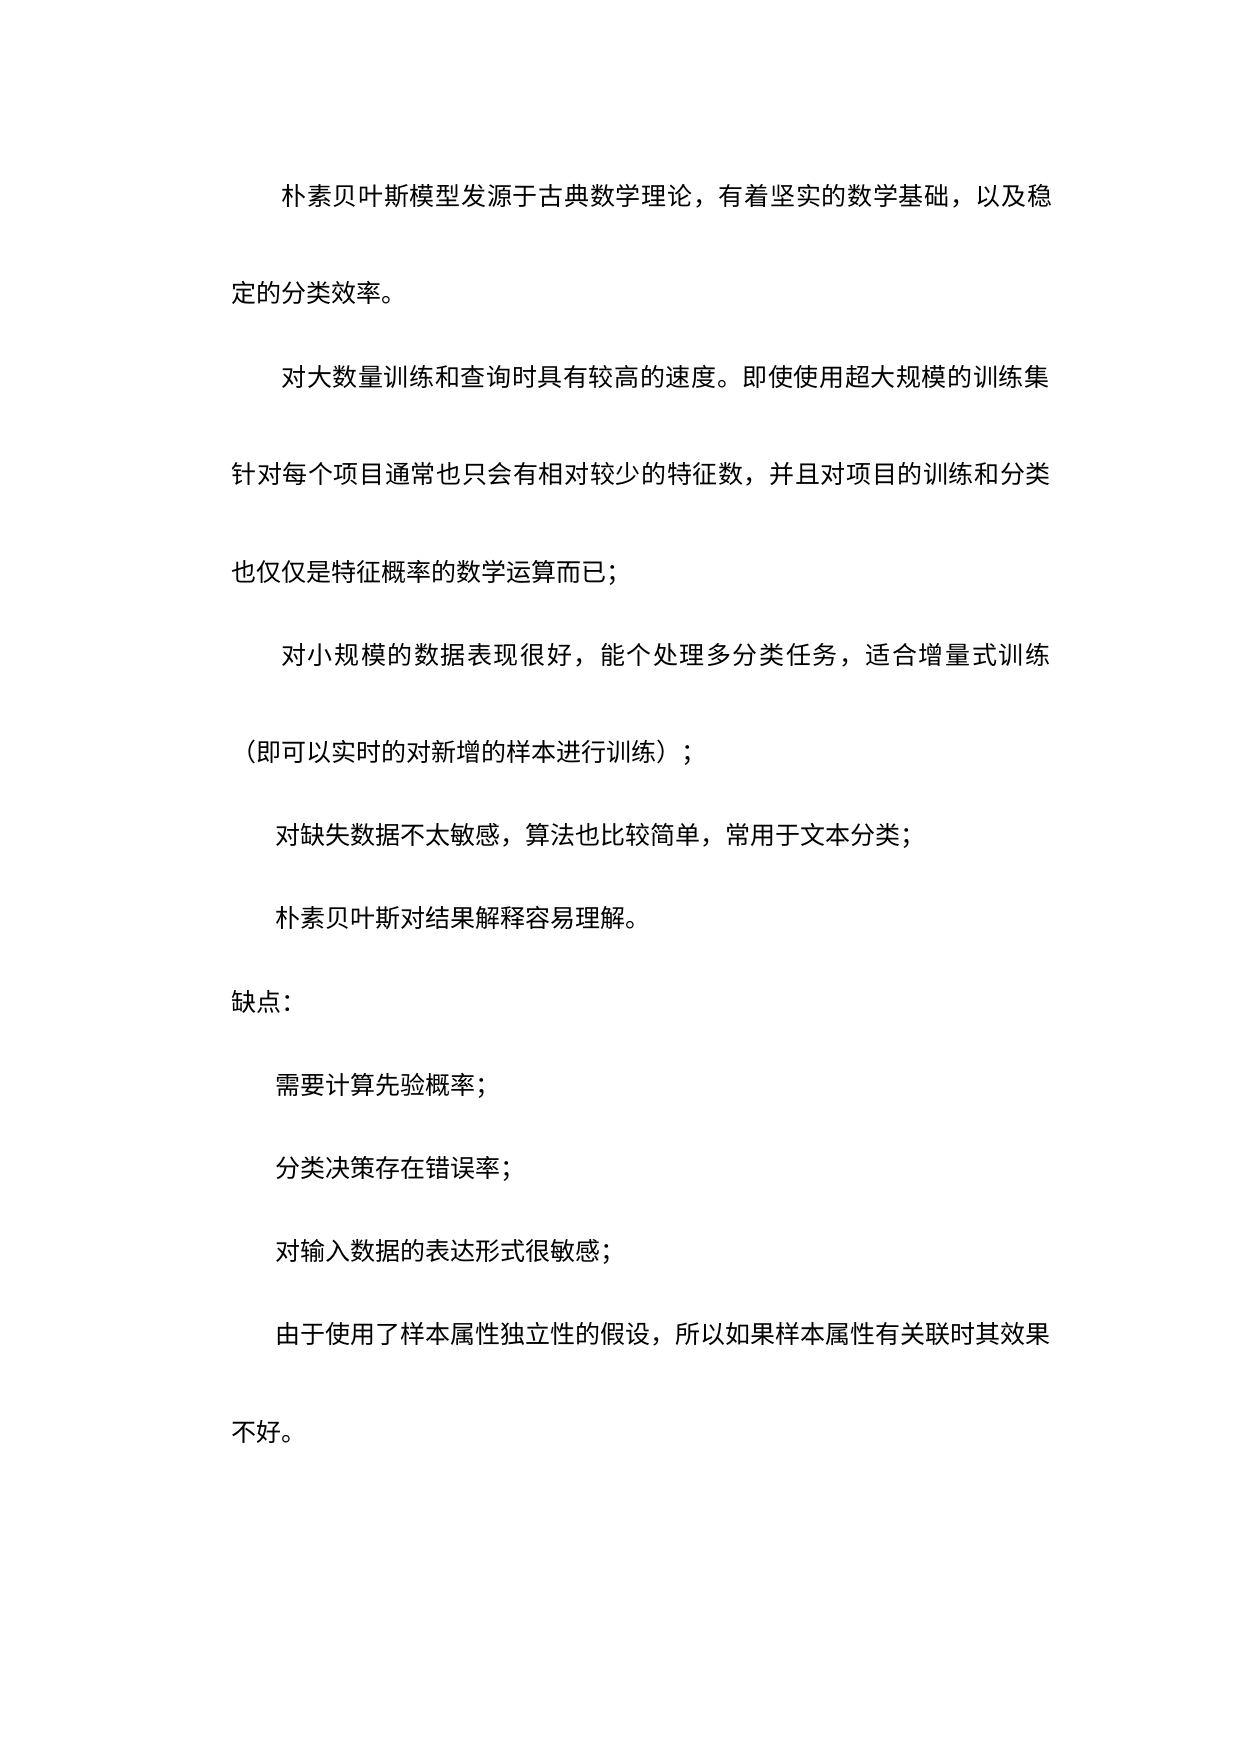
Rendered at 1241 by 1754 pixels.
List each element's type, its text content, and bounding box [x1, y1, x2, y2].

text 分类决策存在错误率； [231, 1134, 1053, 1199]
text 对输入数据的表达形式很敏感； [231, 1217, 1053, 1282]
text 需要计算先验概率； [187, 1051, 1053, 1116]
text 对小规模的数据表现很好，能个处理多分类任务，适合增量式训练（即可以实时的对新增的样本进行训练）； [231, 621, 1053, 783]
text 由于使用了样本属性独立性的假设，所以如果样本属性有关联时其效果不好。 [231, 1300, 1053, 1463]
text 对缺失数据不太敏感，算法也比较简单，常用于文本分类； [225, 801, 1053, 866]
text 对大数量训练和查询时具有较高的速度。即使使用超大规模的训练集，针对每个项目通常也只会有相对较少的特征数，并且对项目的训练和分类也仅仅是特征概率的数学运算而已； [231, 343, 1053, 603]
text 缺点： [231, 968, 1053, 1033]
text 朴素贝叶斯对结果解释容易理解。 [225, 884, 1053, 949]
text 朴素贝叶斯模型发源于古典数学理论，有着坚实的数学基础，以及稳定的分类效率。 [231, 162, 1053, 324]
